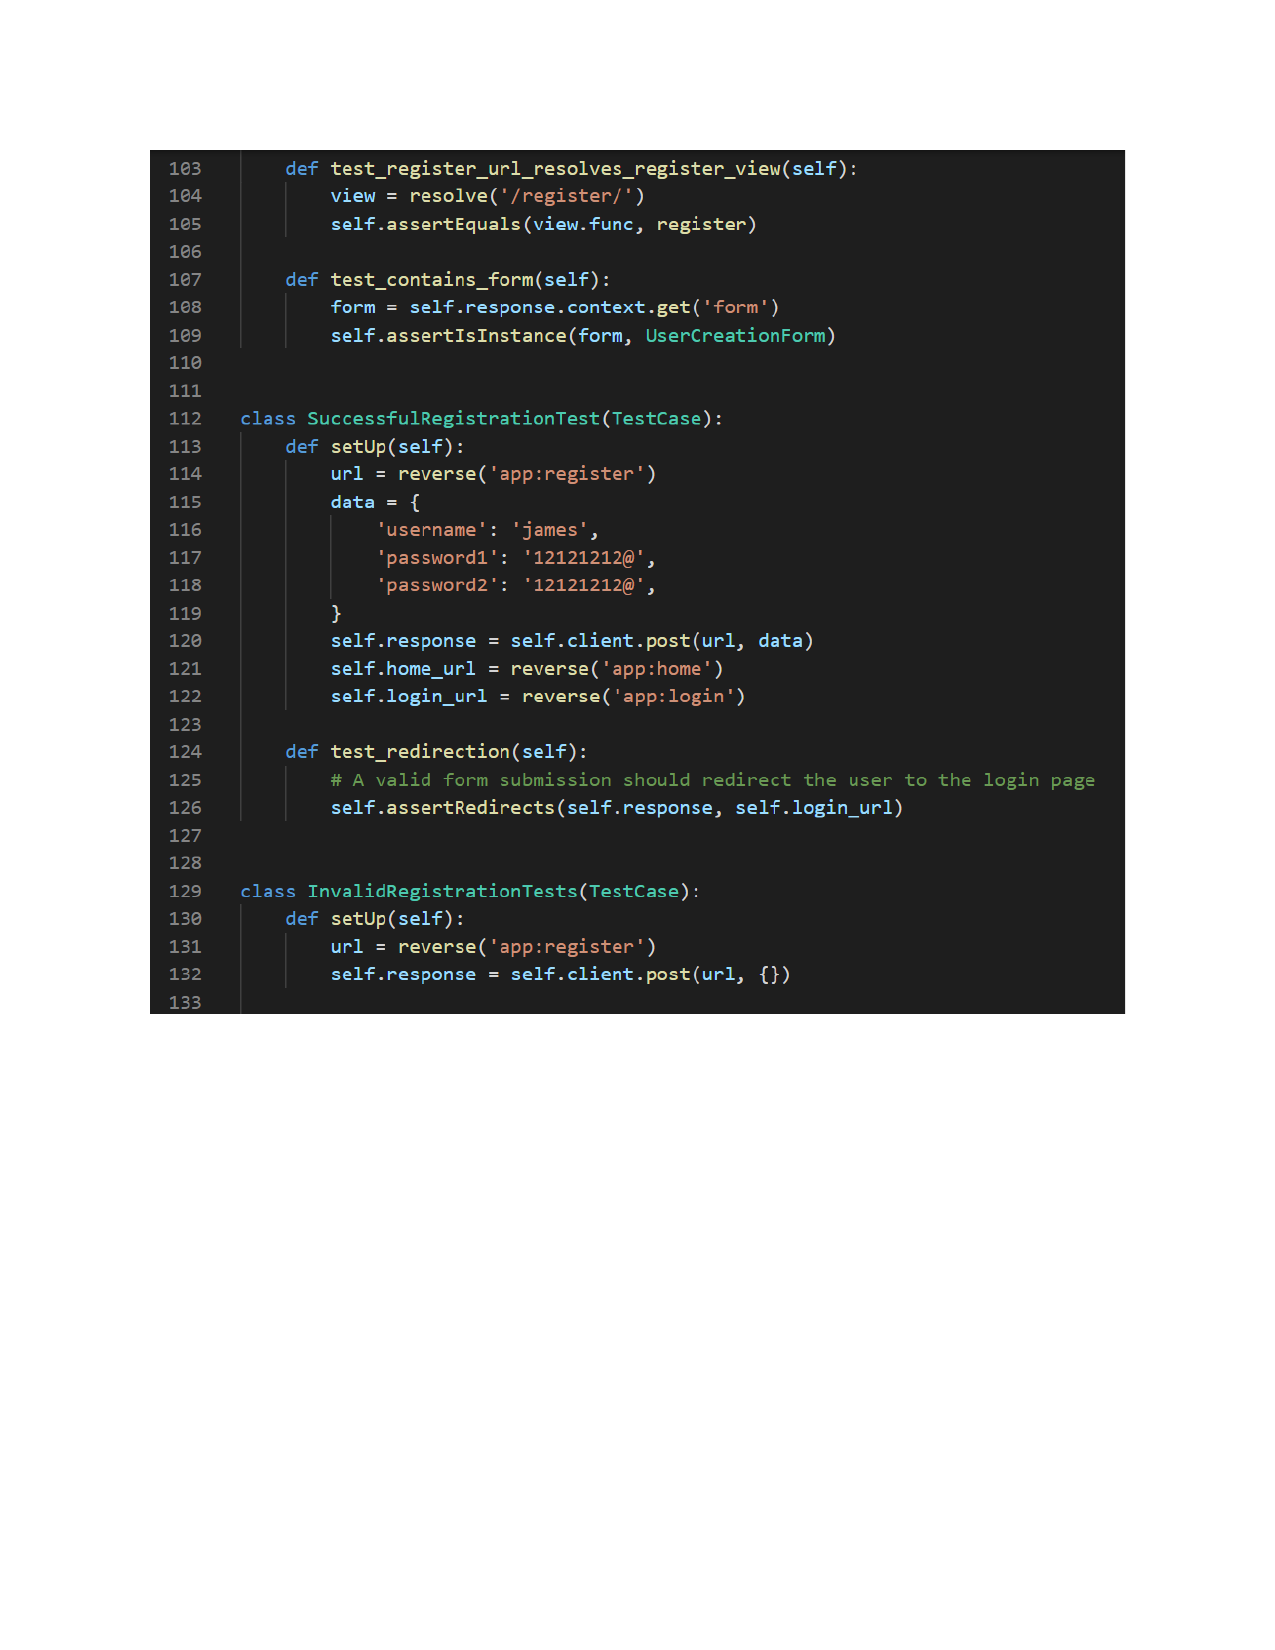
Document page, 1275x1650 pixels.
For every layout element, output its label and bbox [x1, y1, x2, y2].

picture [150, 150, 1125, 1014]
